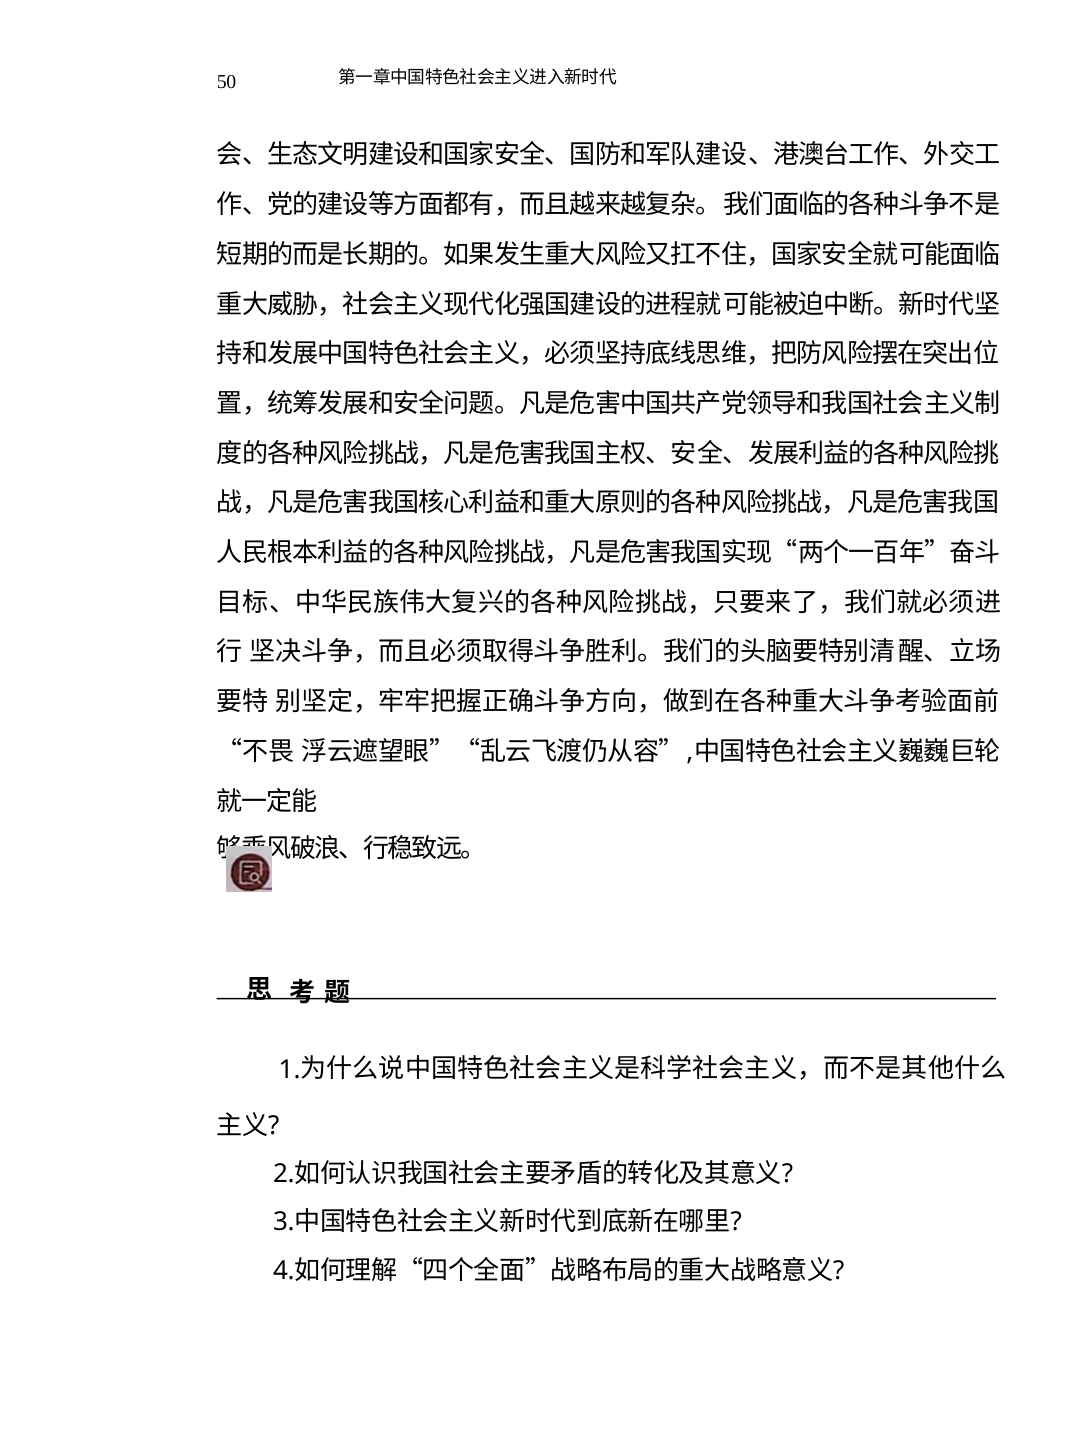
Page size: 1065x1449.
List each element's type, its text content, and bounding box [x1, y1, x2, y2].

text 主义? [217, 1106, 1006, 1142]
text 会、生态文明建设和国家安全、国防和军队建设、港澳台工作、外交工 作、党的建设等方面都有，而且越来越复杂。我们面临的各种斗争不是 短期的而是长期的。如果发生重大风险又扛不住，国家安全就可能面临 重大威胁，社会主义现代化强国建设的进程就可能被迫中断。新时代坚 持和发展中国特色社会主义，必须坚持底线思维，把防风险摆在突出位 置，统筹发展和安全问题。凡是危害中国共产党领导和我国社会主义制 度的各种风险挑战，凡是危害我国主权、安全、发展利益的各种风险挑 战，凡是危害我国核心利益和重大原则的各种风险挑战，凡是危害我国 人民根本利益的各种风险挑战，凡是危害我国实现“两个一百年”奋斗 目标、中华民族伟大复兴的各种风险挑战，只要来了，我们就必须进行 坚决斗争，而且必须取得斗争胜利。我们的头脑要特别清醒、立场要特 别坚定，牢牢把握正确斗争方向，做到在各种重大斗争考验面前“不畏 浮云遮望眼”“乱云飞渡仍从容”,中国特色社会主义巍巍巨轮就一定能 [217, 134, 1001, 818]
text 50 第一章中国特色社会主义进入新时代 [217, 62, 1006, 89]
text 够乘风破浪、行稳致远。 [217, 829, 1006, 864]
picture [226, 846, 272, 892]
text 3.中国特色社会主义新时代到底新在哪里? [273, 1203, 1006, 1238]
text 2.如何认识我国社会主要矛盾的转化及其意义? [273, 1154, 1006, 1189]
text 4.如何理解“四个全面”战略布局的重大战略意义? [273, 1252, 1006, 1286]
text 考 题 [289, 973, 1006, 1009]
text 1.为什么说中国特色社会主义是科学社会主义，而不是其他什么 [160, 1061, 1006, 1106]
